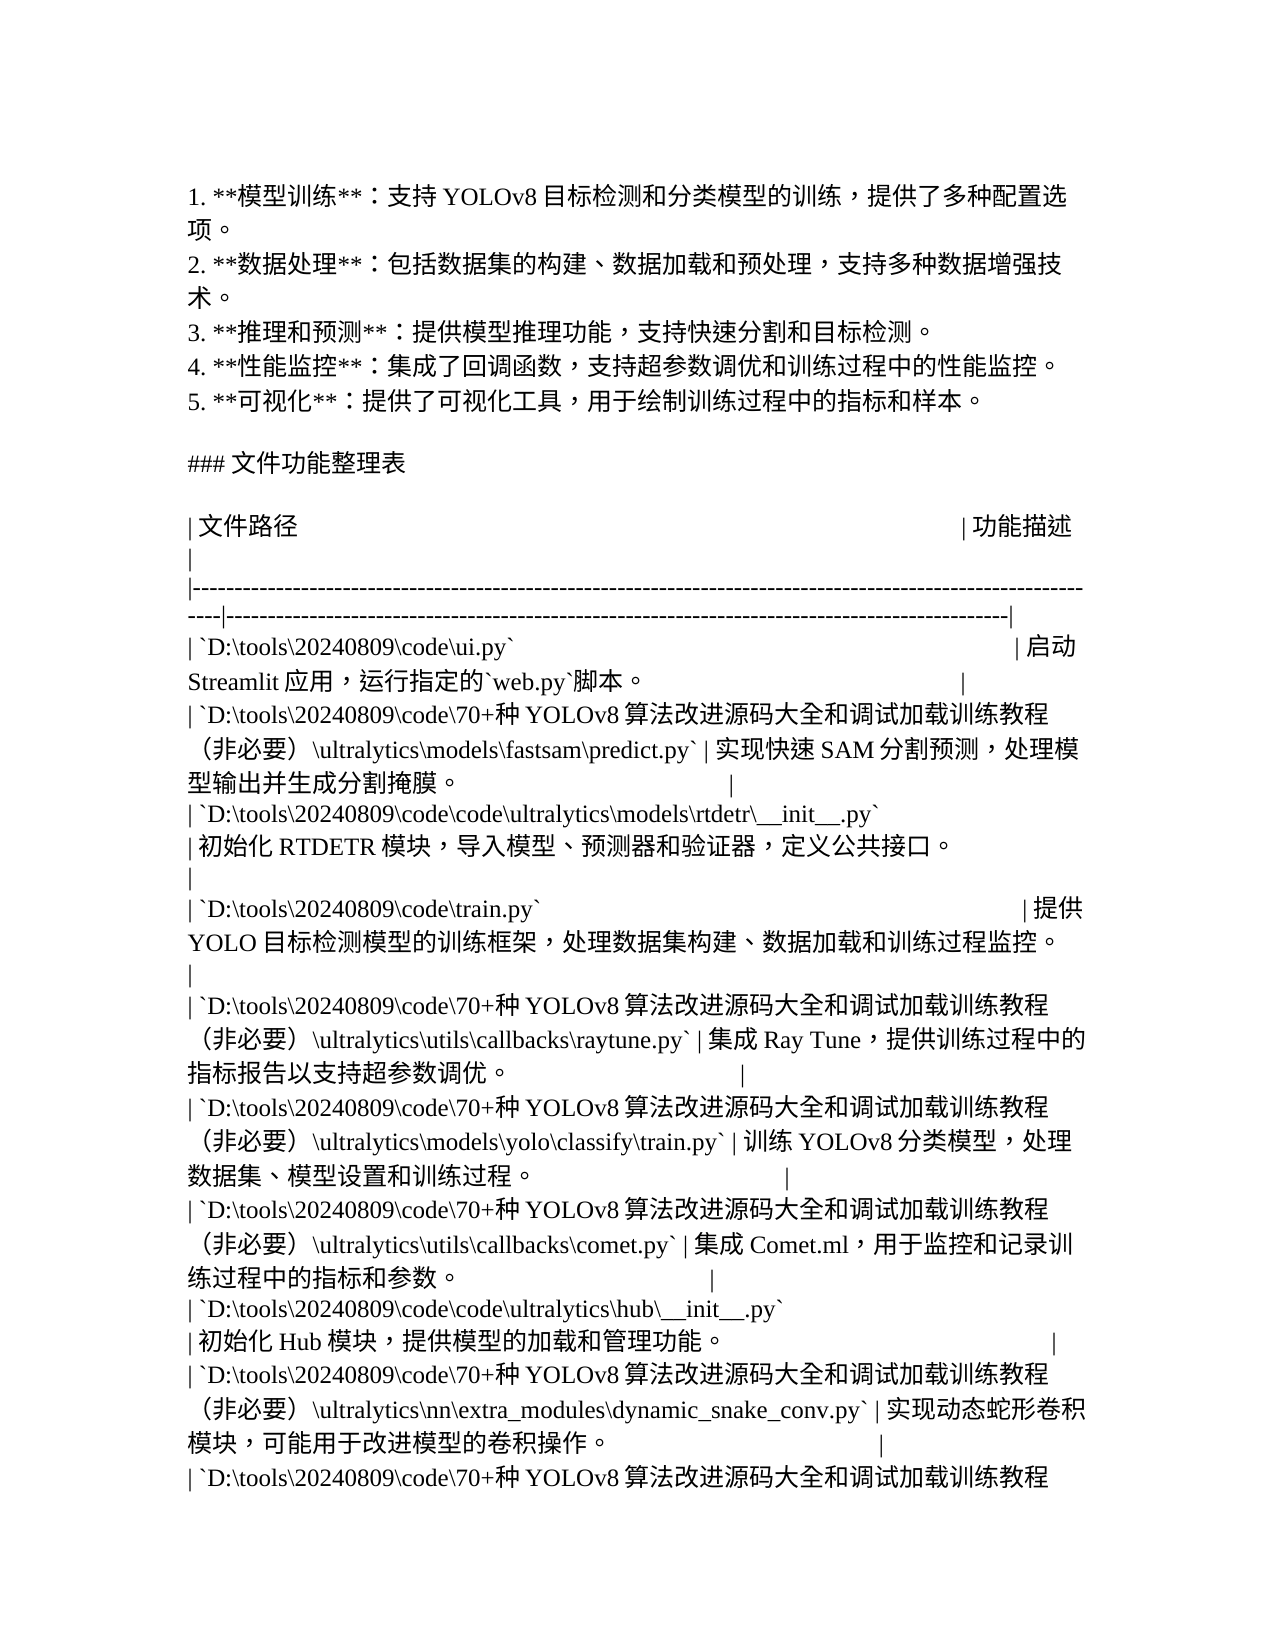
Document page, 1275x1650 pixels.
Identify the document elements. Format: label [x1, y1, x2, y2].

text [187, 150, 1087, 1493]
